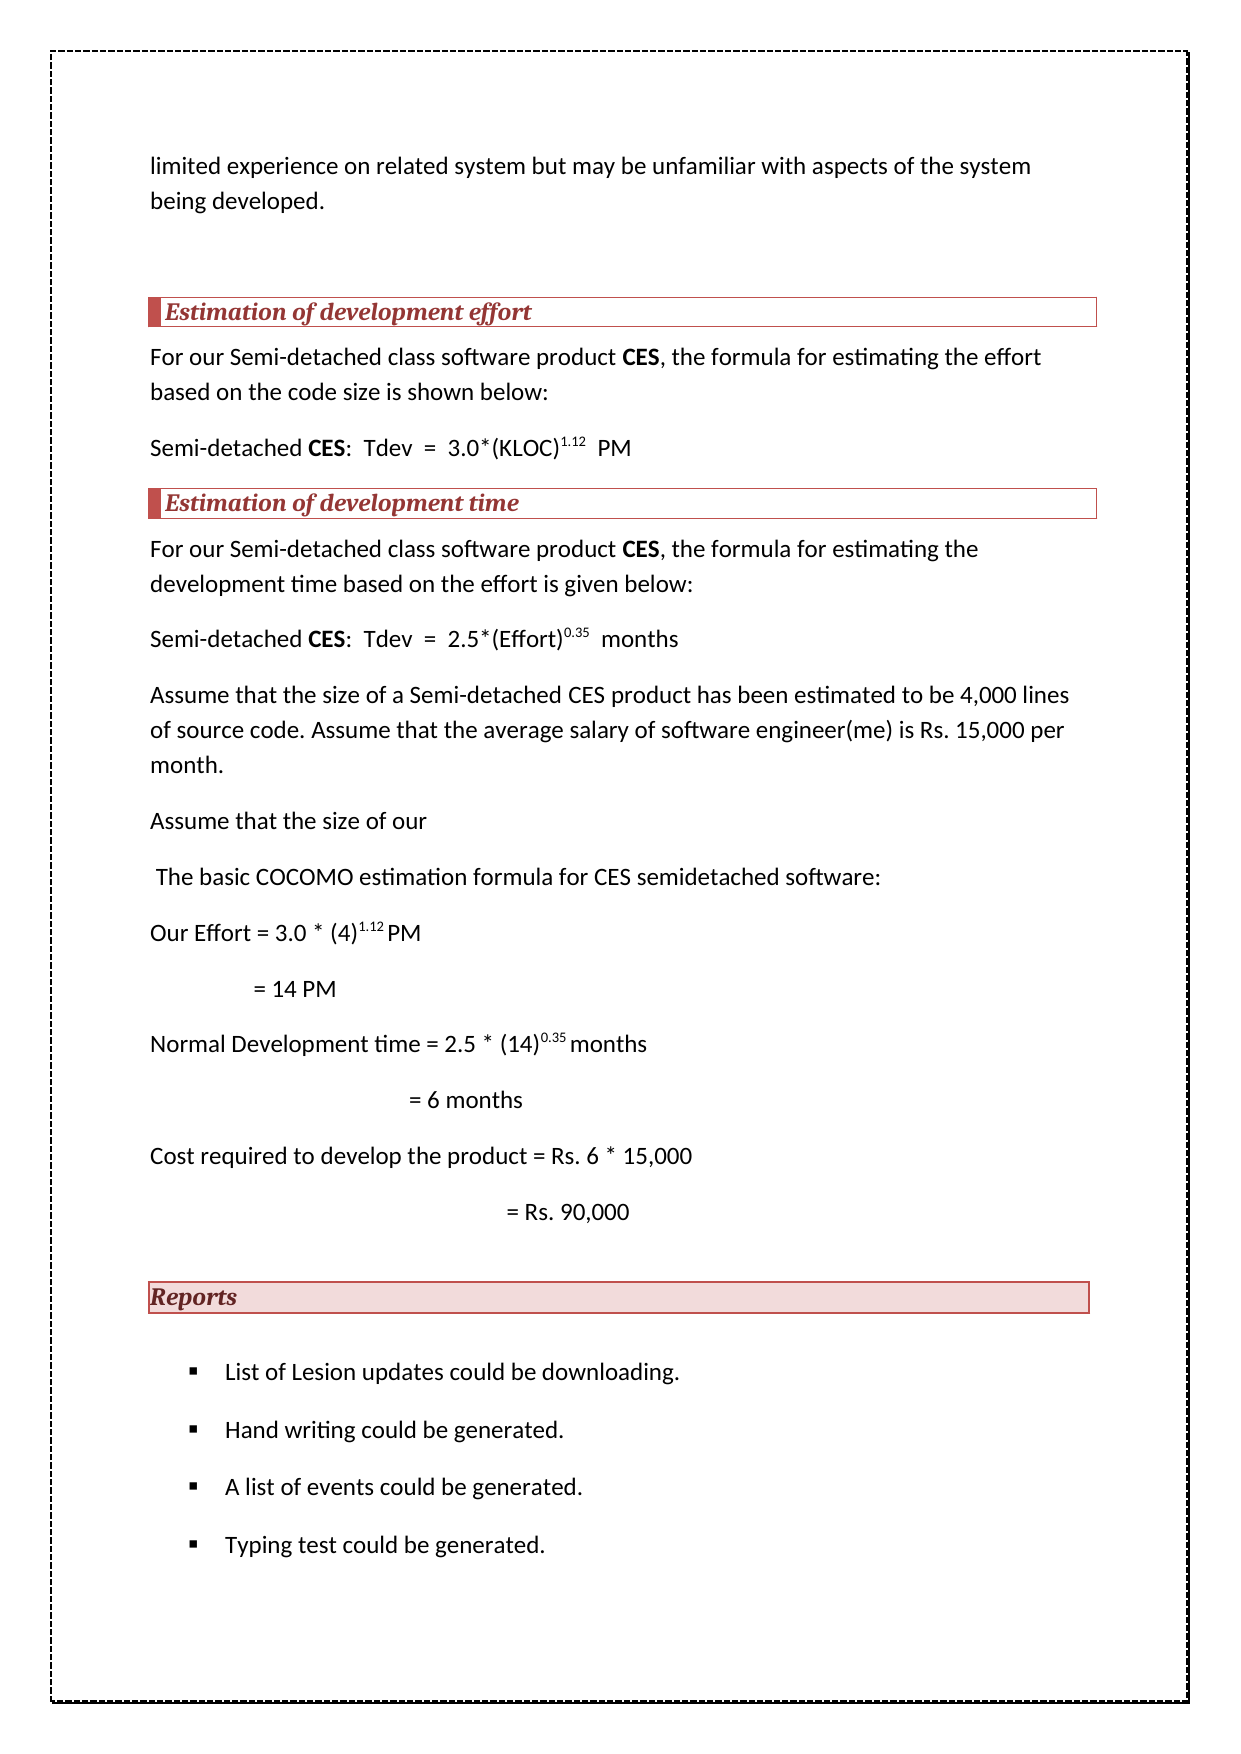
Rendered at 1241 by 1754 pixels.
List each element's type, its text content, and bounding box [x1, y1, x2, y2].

text Semi-detached CES: Tdev = 2.5*(Effort)0.35 months [150, 623, 1088, 654]
list List of Lesion updates could be downloading. [187, 1357, 1088, 1387]
subtitle Estimation of development effort [161, 298, 1096, 326]
text Our Effort = 3.0 * (4)1.12 PM [150, 917, 1088, 947]
text Assume that the size of a Semi-detached CES product has been estimated to be 4,000 lines of source code. Assume that the average salary of software engineer(me) is Rs. 15,000 per month. [150, 679, 1088, 780]
text Cost required to develop the product = Rs. 6 * 15,000 [150, 1140, 1088, 1171]
text For our Semi-detached class software product CES, the formula for estimating the development time based on the effort is given below: [150, 533, 1088, 598]
list Hand writing could be generated. [187, 1414, 1088, 1444]
text For our Semi-detached class software product CES, the formula for estimating the effort based on the code size is shown below: [150, 341, 1088, 407]
text = 6 months [150, 1084, 1088, 1115]
list Typing test could be generated. [187, 1529, 1088, 1559]
text The basic COCOMO estimation formula for CES semidetached software: [150, 861, 1088, 892]
subtitle Reports [150, 1283, 1088, 1312]
text Normal Development time = 2.5 * (14)0.35 months [150, 1028, 1088, 1059]
text Assume that the size of our [150, 805, 1088, 836]
text = 14 PM [150, 973, 1088, 1003]
text Semi-detached CES: Tdev = 3.0*(KLOC)1.12 PM [150, 432, 1088, 463]
list A list of events could be generated. [187, 1471, 1088, 1502]
text = Rs. 90,000 [150, 1196, 1088, 1227]
subtitle Estimation of development time [161, 489, 1096, 518]
